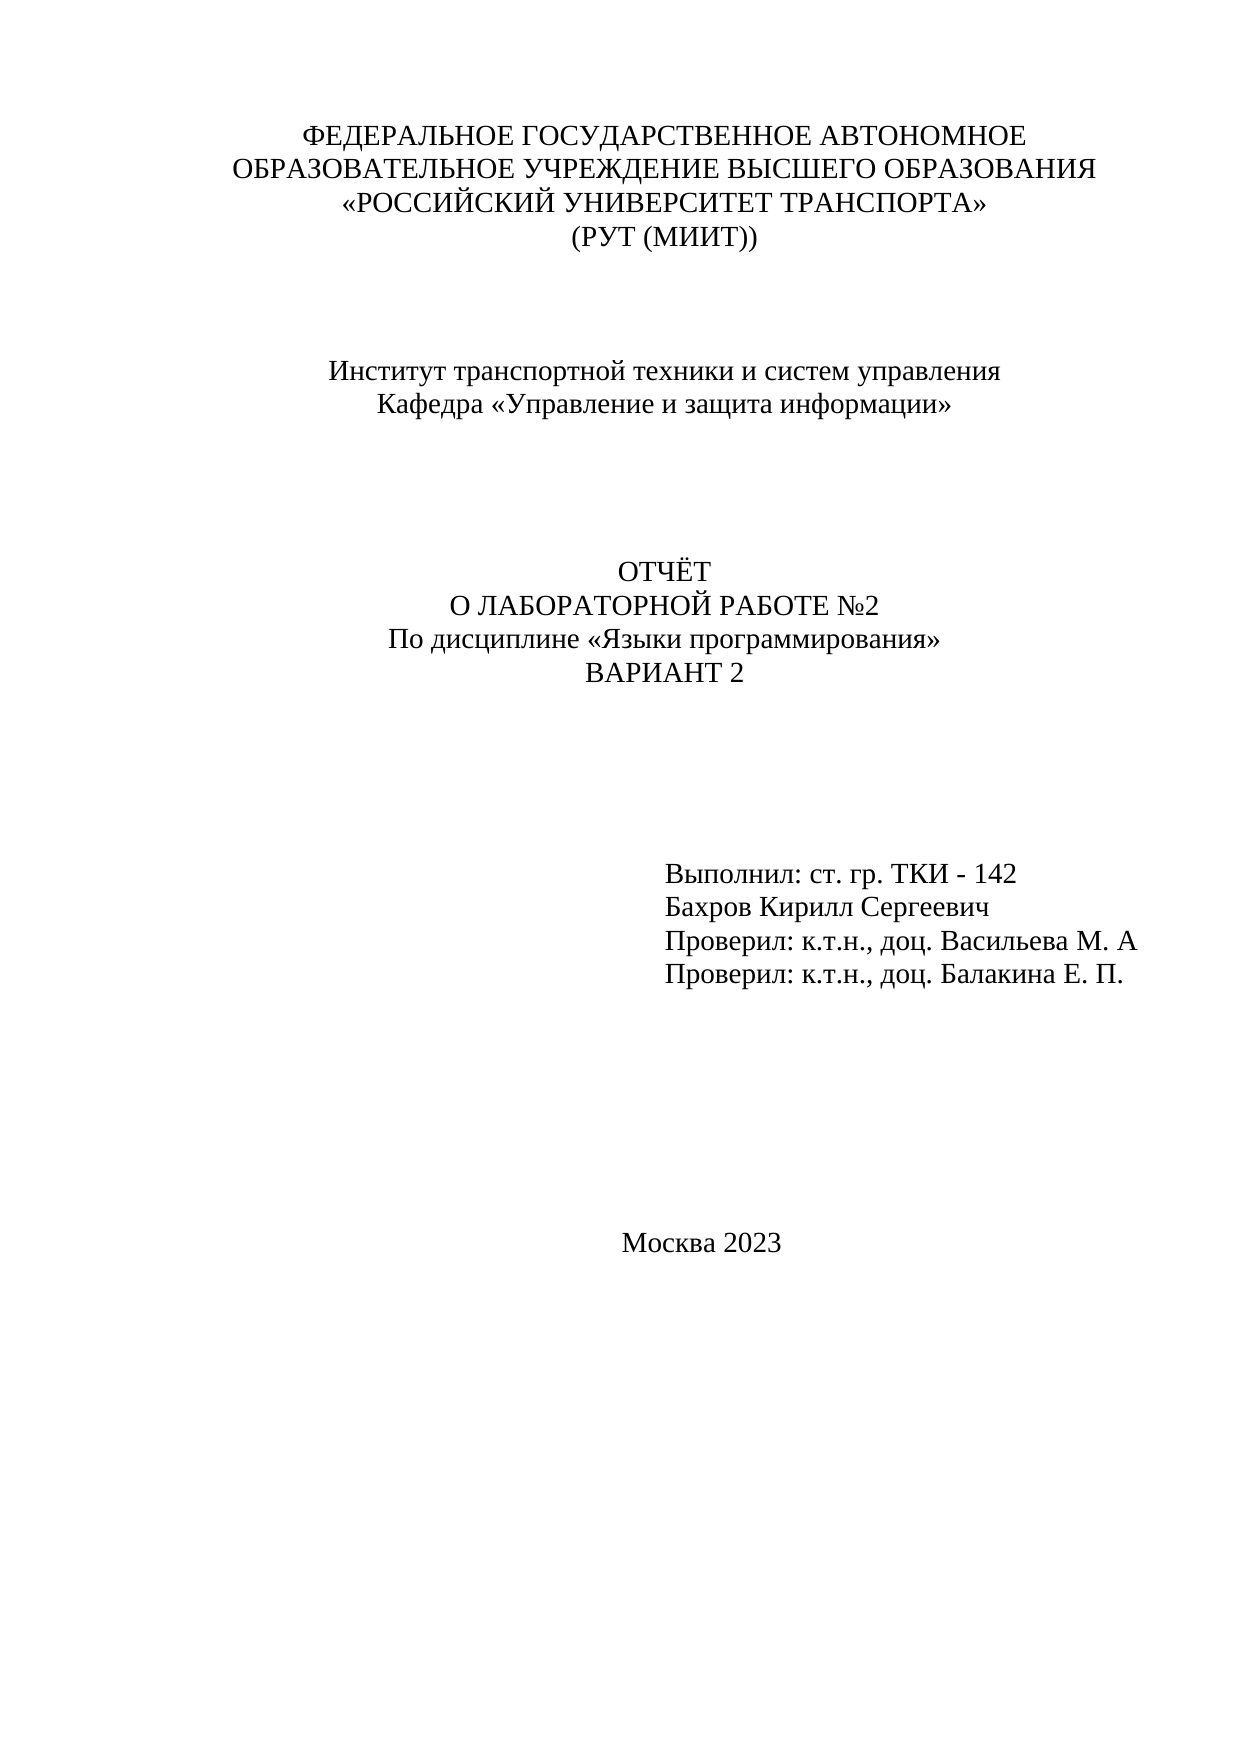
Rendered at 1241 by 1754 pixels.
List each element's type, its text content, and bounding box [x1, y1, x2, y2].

text Проверил: к.т.н., доц. Васильева М. А Проверил: к.т.н., доц. Балакина Е. П. [664, 923, 1152, 990]
text ФЕДЕРАЛЬНОЕ ГОСУДАРСТВЕННОЕ АВТОНОМНОЕ ОБРАЗОВАТЕЛЬНОЕ УЧРЕЖДЕНИЕ ВЫСШЕГО ОБРАЗОВАНИЯ «РОССИЙСКИЙ УНИВЕРСИТЕТ ТРАНСПОРТА» (РУТ (МИИТ)) [177, 118, 1152, 252]
text Кафедра «Управление и защита информации» [177, 386, 1152, 420]
text ОТЧЁТ О ЛАБОРАТОРНОЙ РАБОТЕ №2 [177, 554, 1152, 621]
text Москва 2023 [177, 1225, 1152, 1302]
text Бахров Кирилл Сергеевич [177, 889, 1152, 923]
text Выполнил: ст. гр. ТКИ - 142 [177, 856, 1152, 889]
text ВАРИАНТ 2 [177, 655, 1152, 688]
text По дисциплине «Языки программирования» [177, 621, 1152, 655]
text Институт транспортной техники и систем управления [177, 353, 1152, 386]
